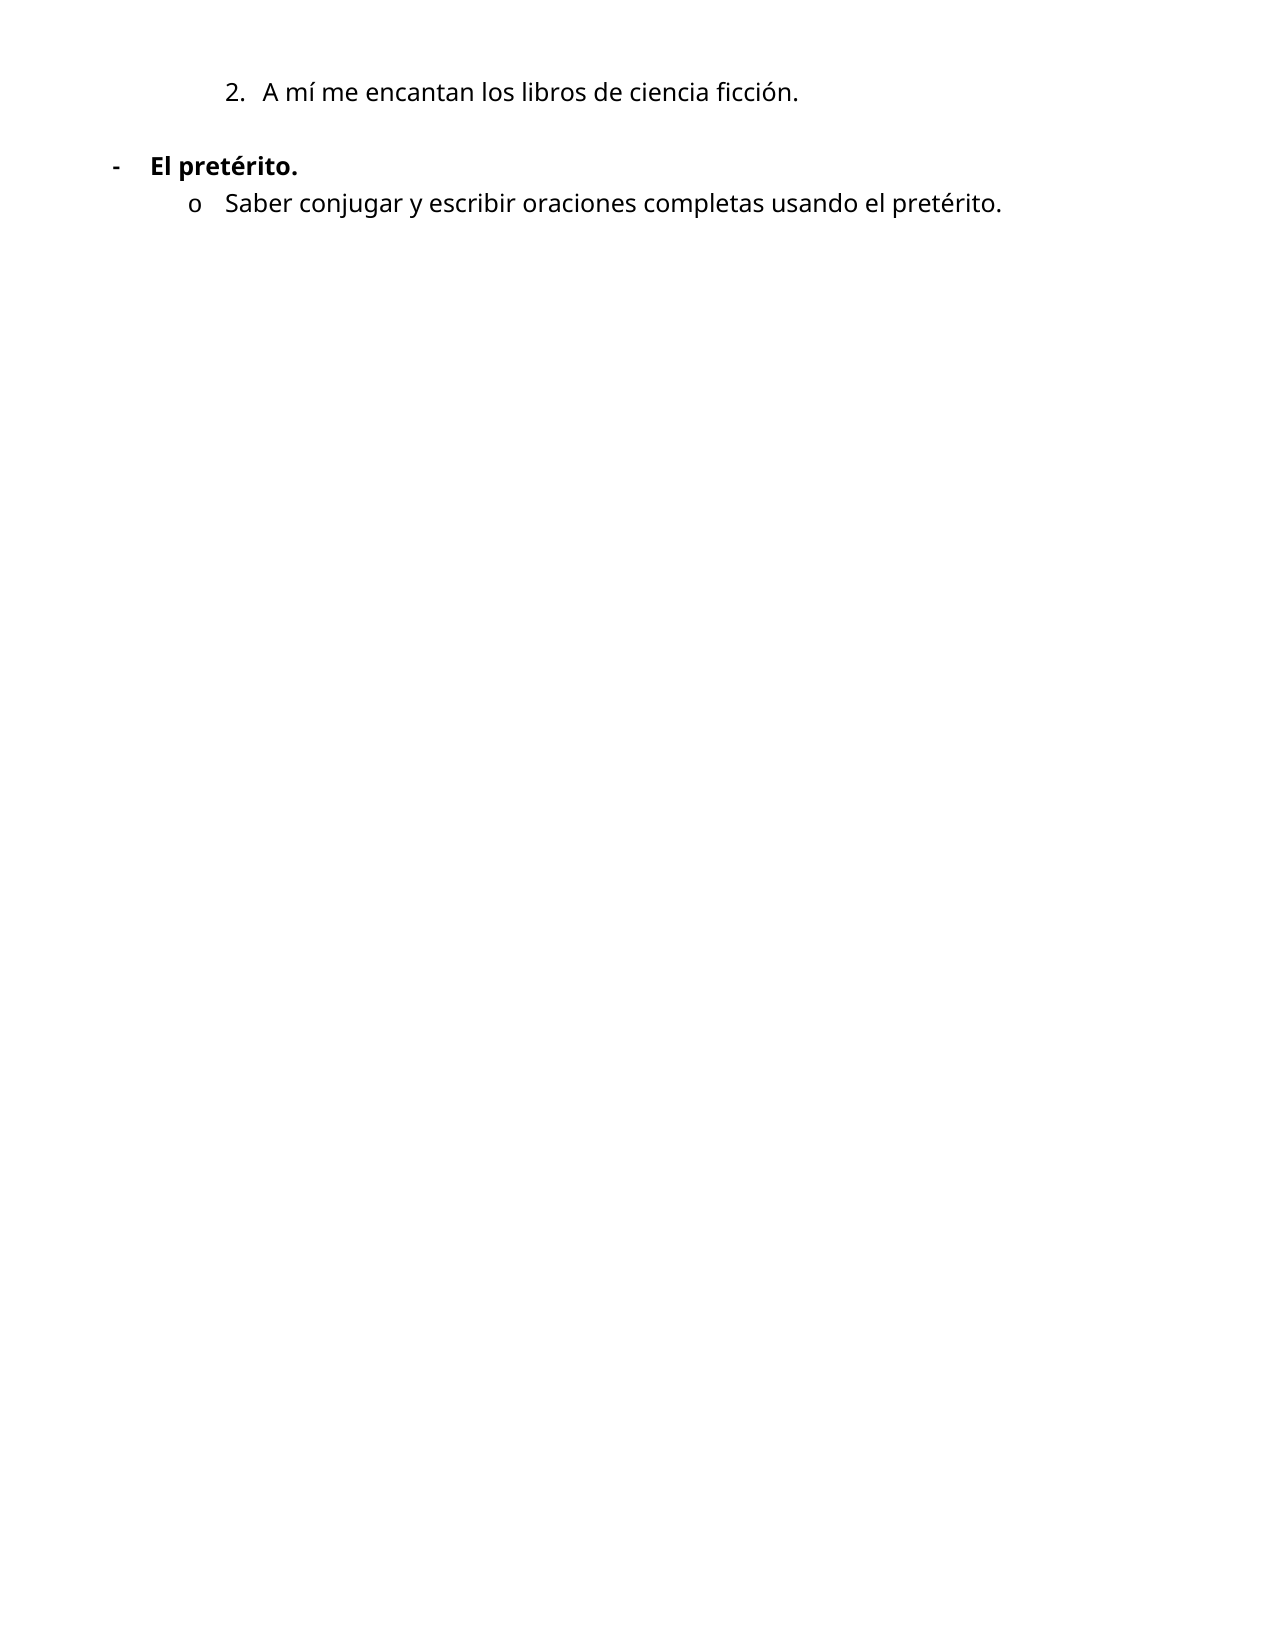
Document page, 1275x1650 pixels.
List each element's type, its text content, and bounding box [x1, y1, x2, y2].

list El pretérito. [112, 148, 1200, 183]
list A mí me encantan los libros de ciencia ficción. [225, 75, 1200, 109]
list Saber conjugar y escribir oraciones completas usando el pretérito. [187, 185, 1200, 219]
